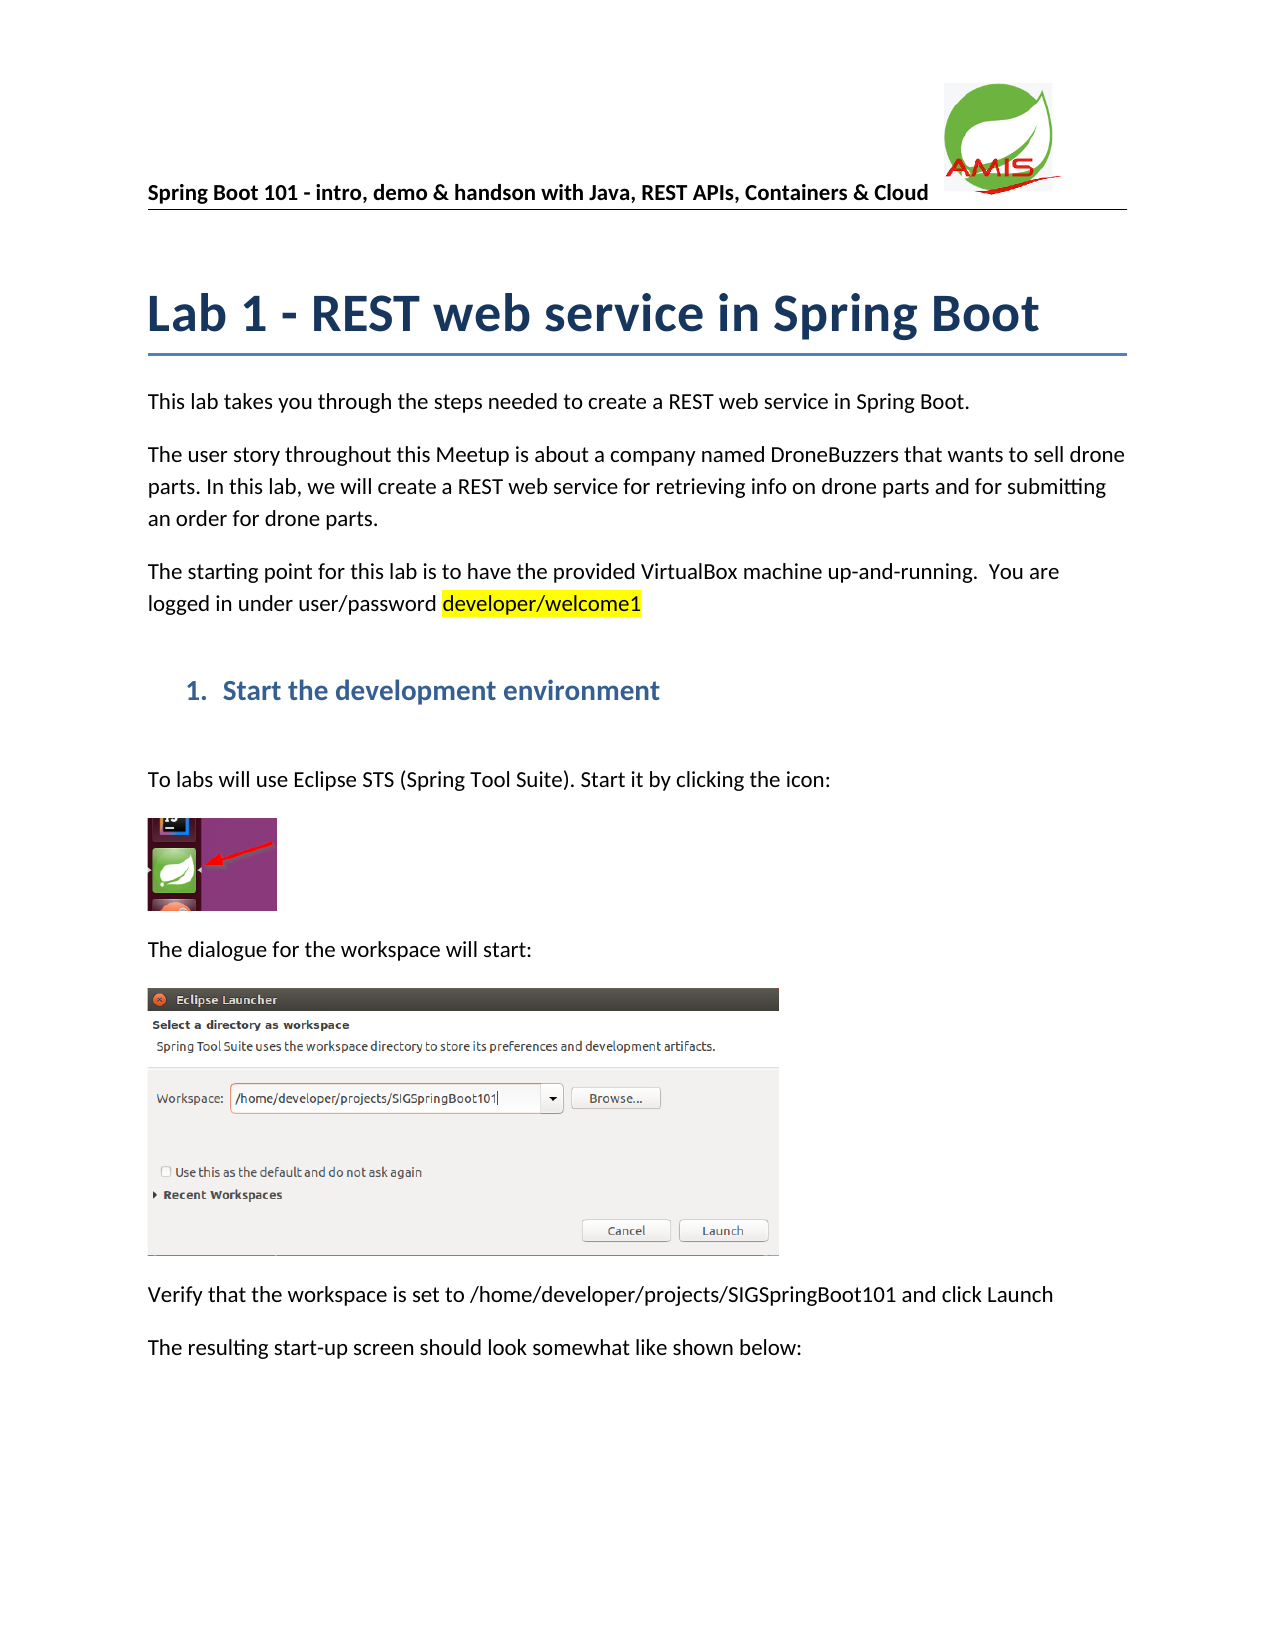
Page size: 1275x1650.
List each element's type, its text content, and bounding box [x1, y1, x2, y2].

text The resulting start-up screen should look somewhat like shown below: [148, 1333, 1127, 1361]
picture [934, 73, 1062, 201]
picture [147, 818, 277, 911]
title Lab 1 - REST web service in Spring Boot [148, 279, 1127, 353]
text Verify that the workspace is set to /home/developer/projects/SIGSpringBoot101 and click Launch [148, 1280, 1127, 1308]
text This lab takes you through the steps needed to create a REST web service in Spring Boot. [148, 387, 1127, 415]
text To labs will use Eclipse STS (Spring Tool Suite). Start it by clicking the icon: [148, 766, 1127, 794]
subtitle Start the development environment [185, 672, 1127, 707]
picture [147, 988, 779, 1256]
text The user story throughout this Meetup is about a company named DroneBuzzers that wants to sell drone parts. In this lab, we will create a REST web service for retrieving info on drone parts and for submitting an order for drone parts. [148, 440, 1127, 532]
text The dialogue for the workspace will start: [148, 935, 1127, 963]
text The starting point for this lab is to have the provided VirtualBox machine up-and-running. You are logged in under user/password developer/welcome1 [148, 557, 1127, 617]
